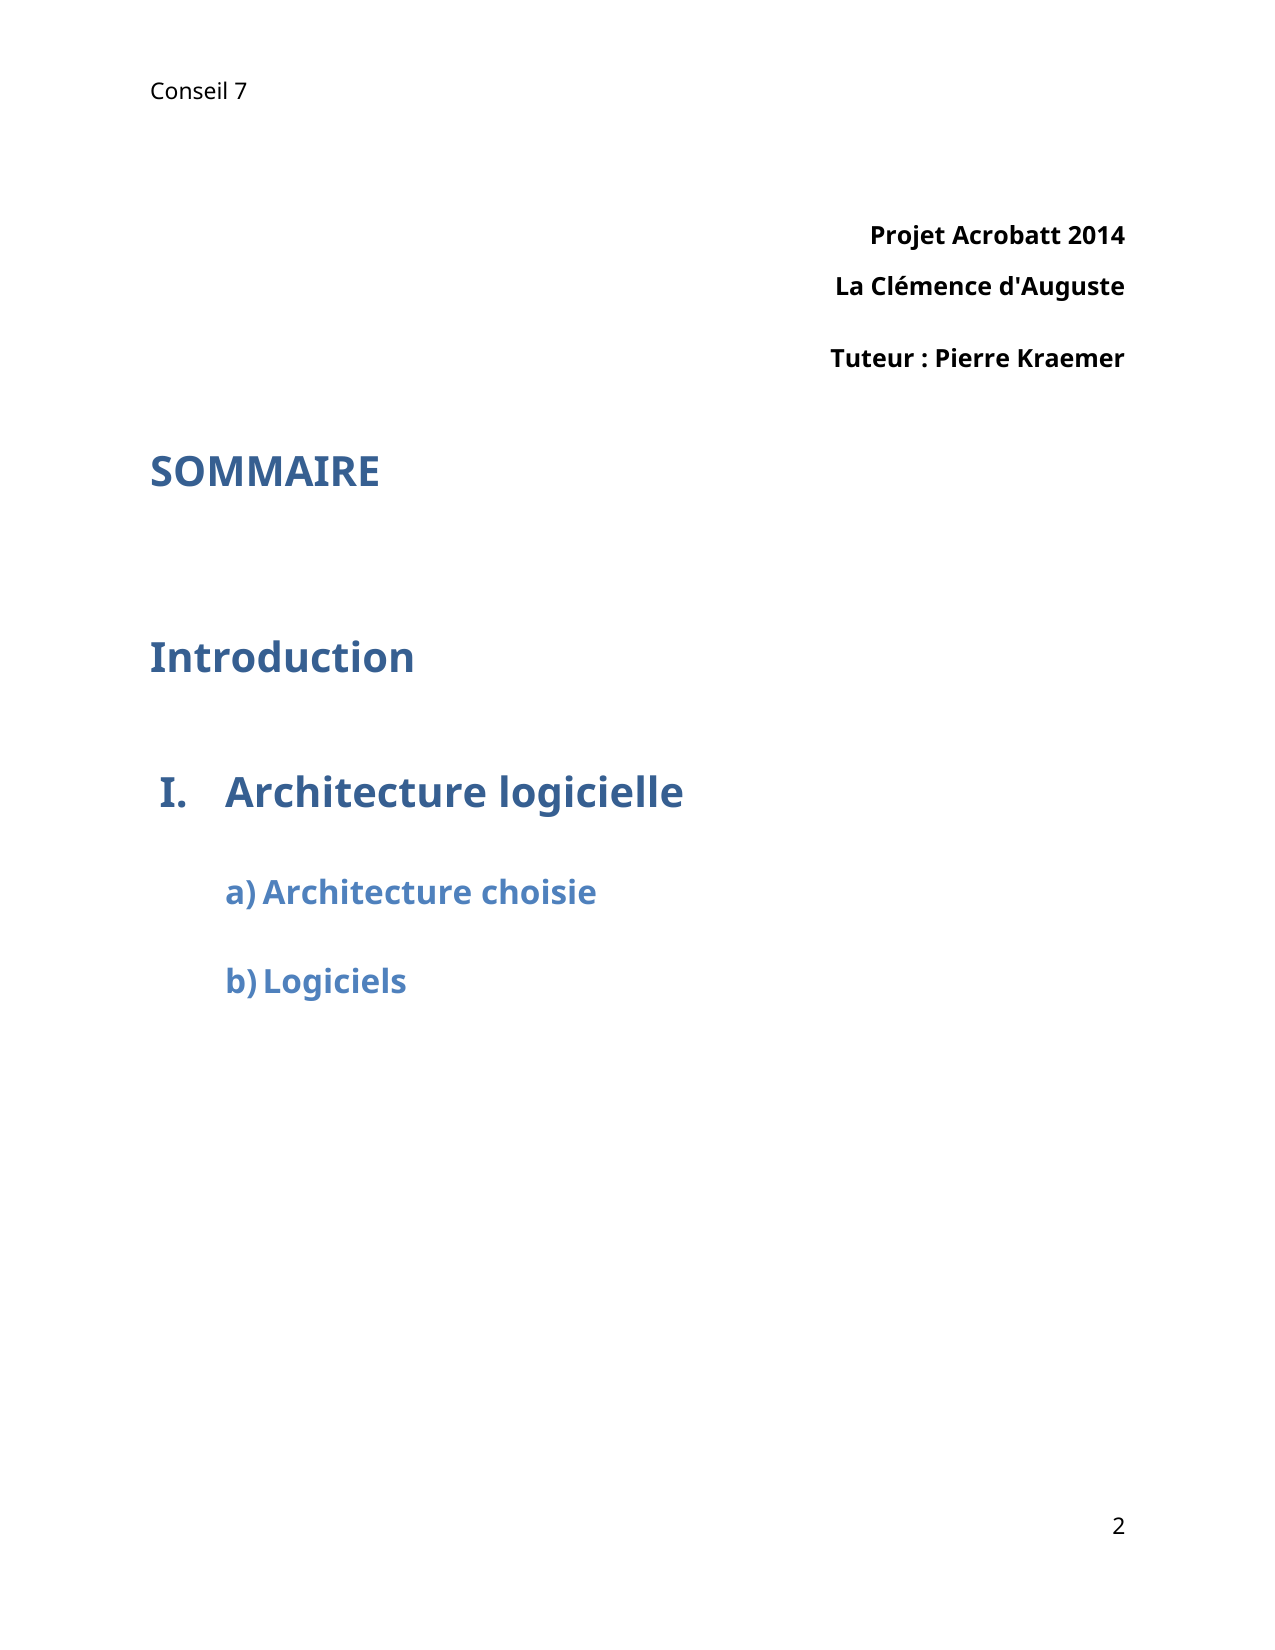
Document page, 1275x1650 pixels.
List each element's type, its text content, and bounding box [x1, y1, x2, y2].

subtitle SOMMAIRE [150, 442, 1125, 498]
text Tuteur : Pierre Kraemer [150, 341, 1125, 375]
text Projet Acrobatt 2014 La Clémence d'Auguste [150, 218, 1125, 303]
subtitle Architecture choisie [225, 869, 1125, 914]
subtitle Introduction [150, 628, 1125, 684]
subtitle Architecture logicielle [187, 763, 1125, 820]
subtitle Logiciels [225, 958, 1125, 1003]
